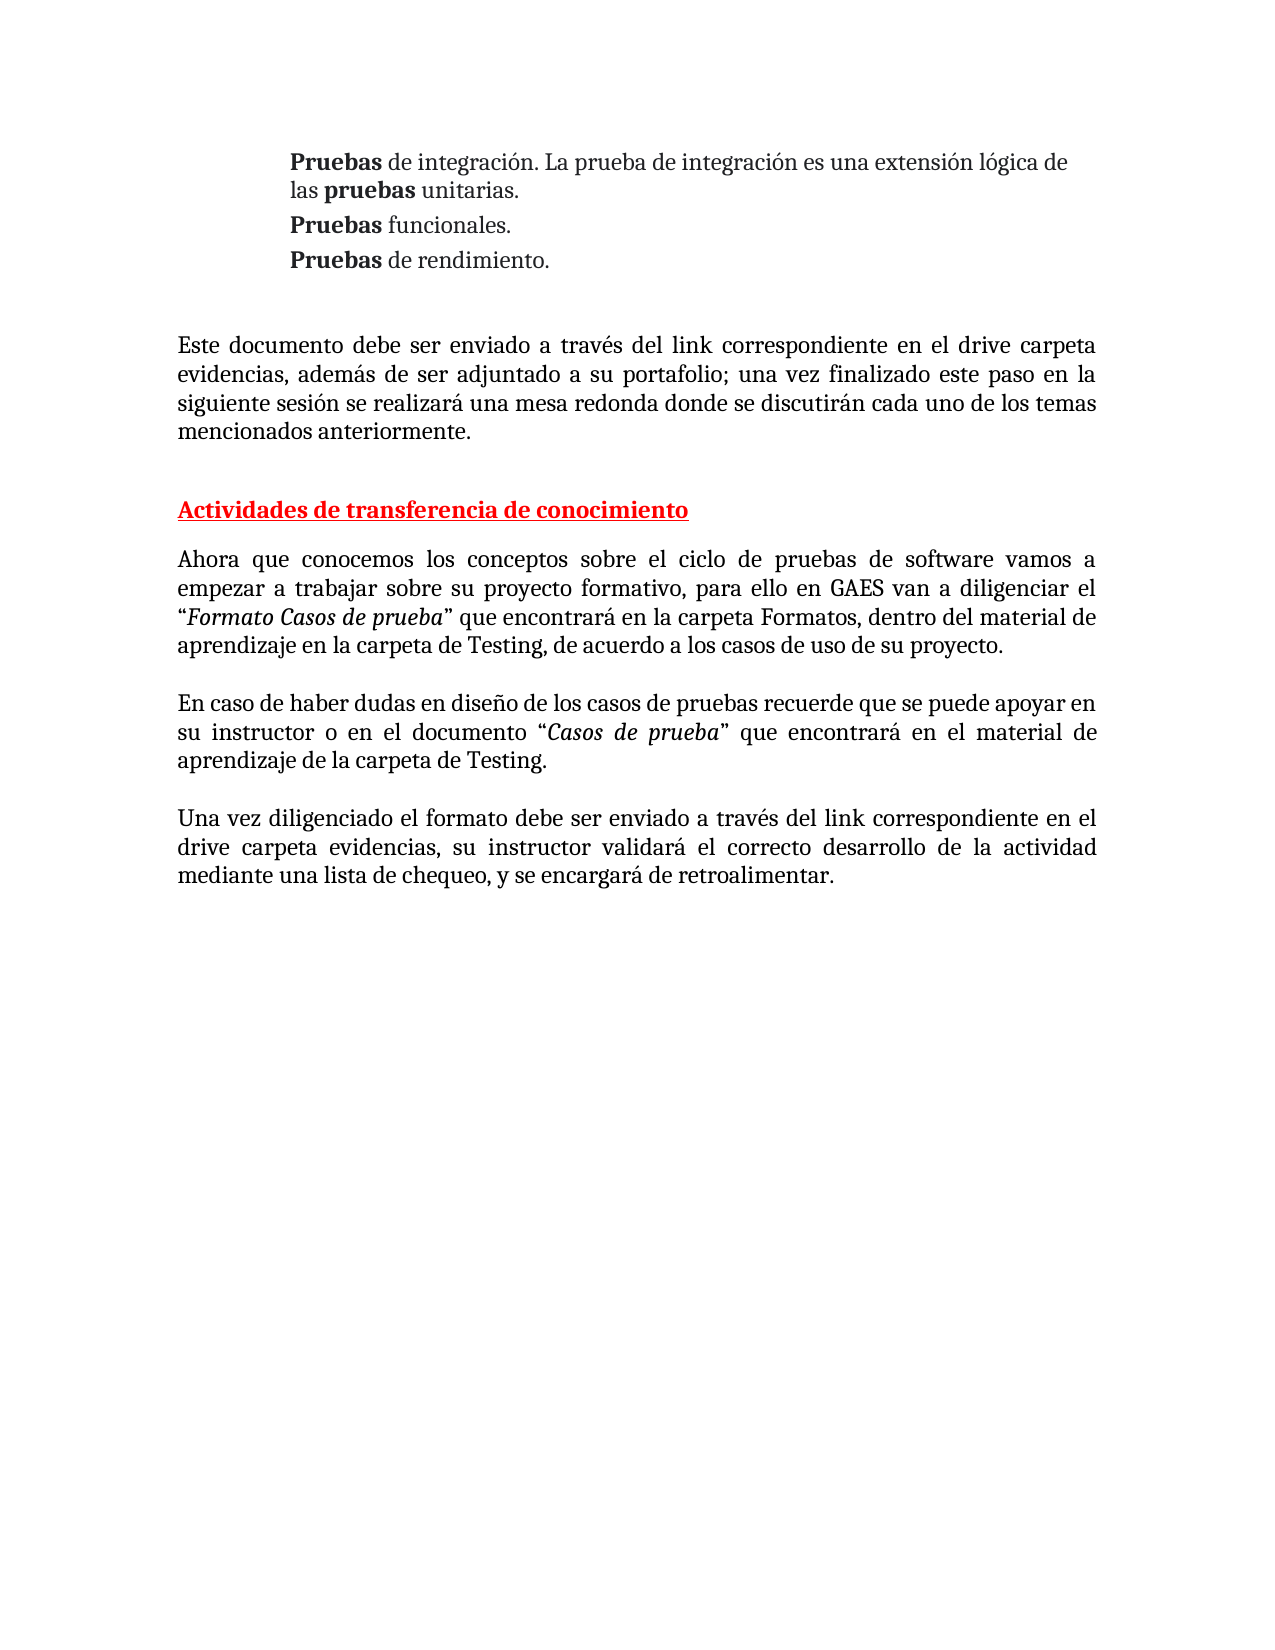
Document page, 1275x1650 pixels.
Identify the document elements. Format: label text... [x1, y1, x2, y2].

text Pruebas de integración. La prueba de integración es una extensión lógica de las pruebas unitarias. [290, 148, 1098, 205]
text Actividades de transferencia de conocimiento [177, 496, 1098, 524]
text Este documento debe ser enviado a través del link correspondiente en el drive carpeta evidencias, además de ser adjuntado a su portafolio; una vez finalizado este paso en la siguiente sesión se realizará una mesa redonda donde se discutirán cada uno de los temas mencionados anteriormente. [177, 331, 1098, 446]
text Pruebas de rendimiento. [215, 246, 1098, 275]
text Una vez diligenciado el formato debe ser enviado a través del link correspondiente en el drive carpeta evidencias, su instructor validará el correcto desarrollo de la actividad mediante una lista de chequeo, y se encargará de retroalimentar. [177, 804, 1098, 890]
text Ahora que conocemos los conceptos sobre el ciclo de pruebas de software vamos a empezar a trabajar sobre su proyecto formativo, para ello en GAES van a diligenciar el “Formato Casos de prueba” que encontrará en la carpeta Formatos, dentro del material de aprendizaje en la carpeta de Testing, de acuerdo a los casos de uso de su proyecto. [177, 545, 1098, 660]
text Pruebas funcionales. [215, 211, 1098, 240]
text En caso de haber dudas en diseño de los casos de pruebas recuerde que se puede apoyar en su instructor o en el documento “Casos de prueba” que encontrará en el material de aprendizaje de la carpeta de Testing. [177, 689, 1098, 775]
